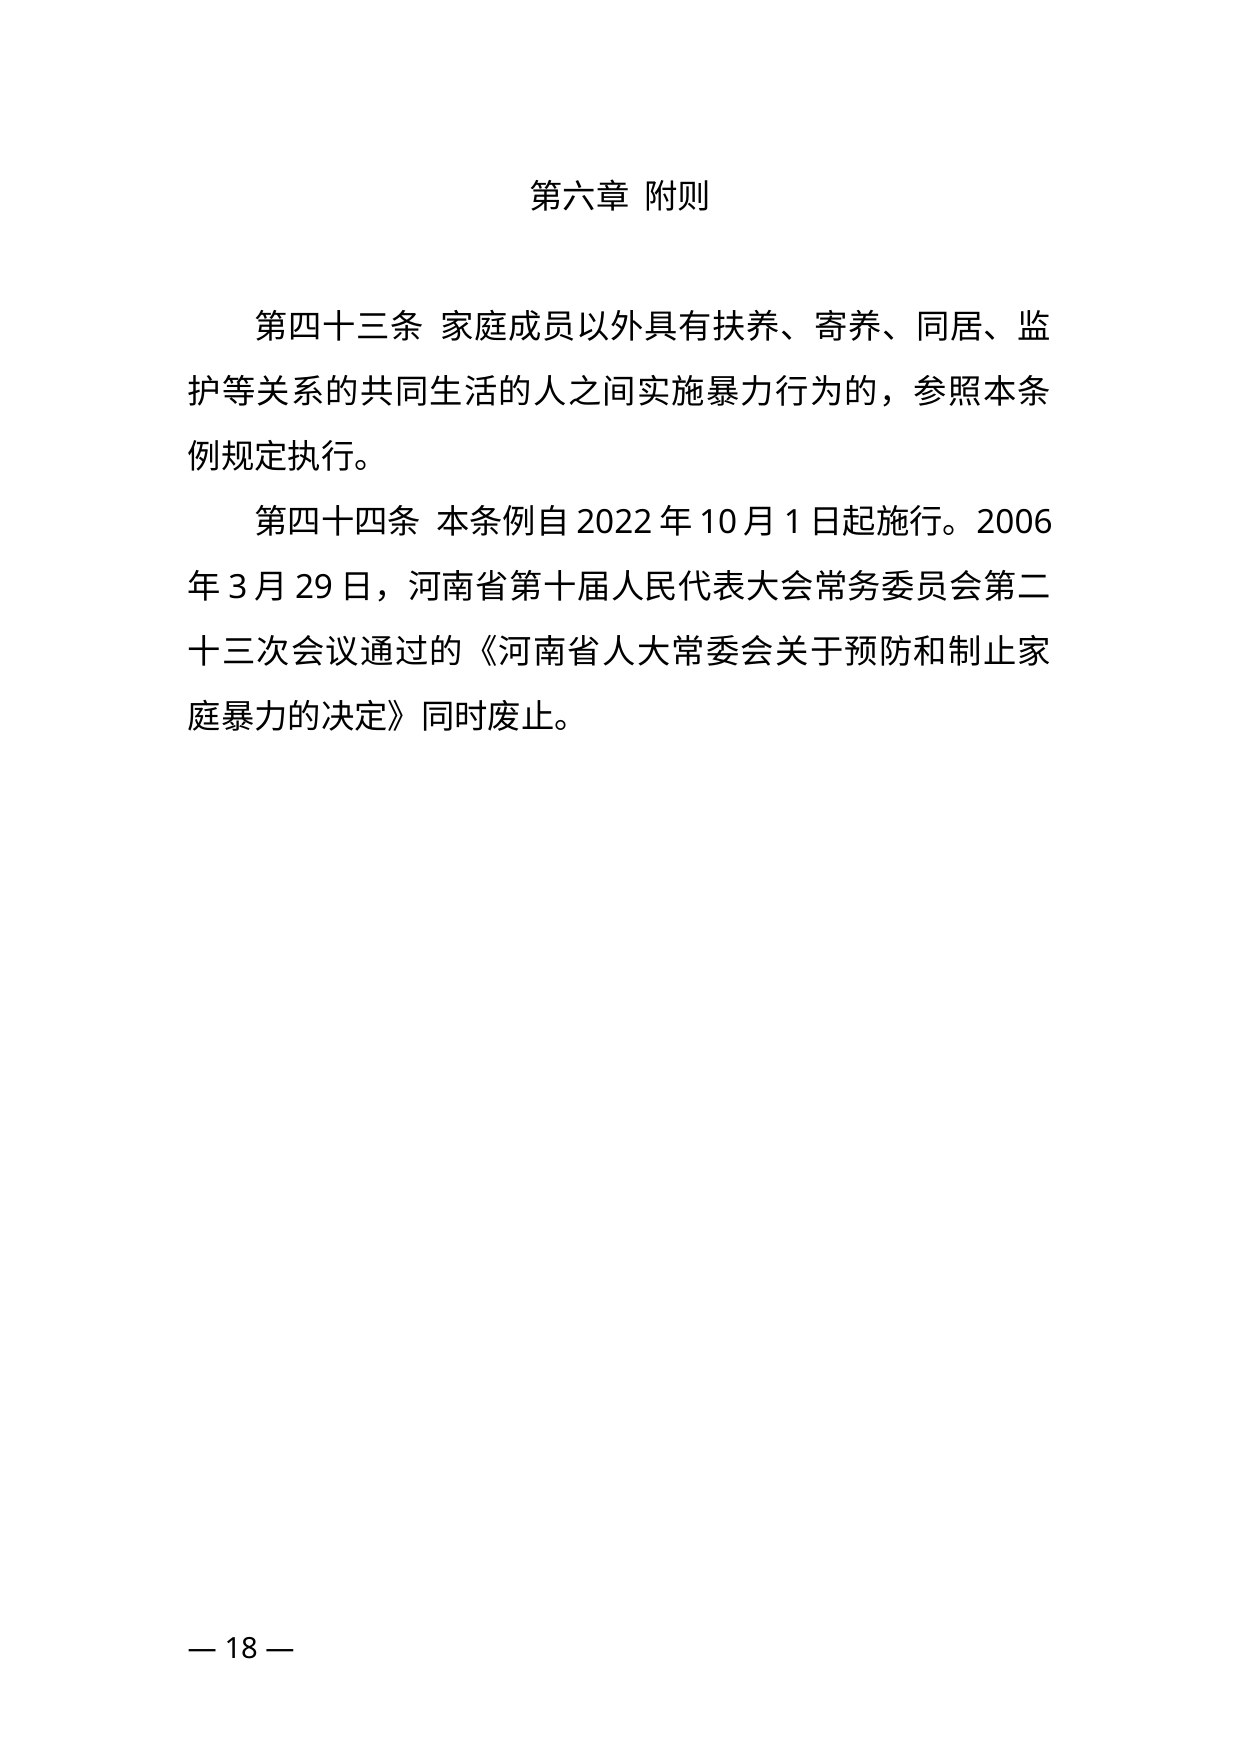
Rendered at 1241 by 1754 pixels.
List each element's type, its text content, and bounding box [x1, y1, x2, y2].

text 第四十四条 本条例自2022年10月1日起施行。2006年3月29日，河南省第十届人民代表大会常务委员会第二十三次会议通过的《河南省人大常委会关于预防和制止家庭暴力的决定》同时废止。 [187, 487, 1053, 747]
text 第六章 附则 [187, 162, 1053, 227]
text 第四十三条 家庭成员以外具有扶养、寄养、同居、监护等关系的共同生活的人之间实施暴力行为的，参照本条例规定执行。 [187, 292, 1053, 487]
